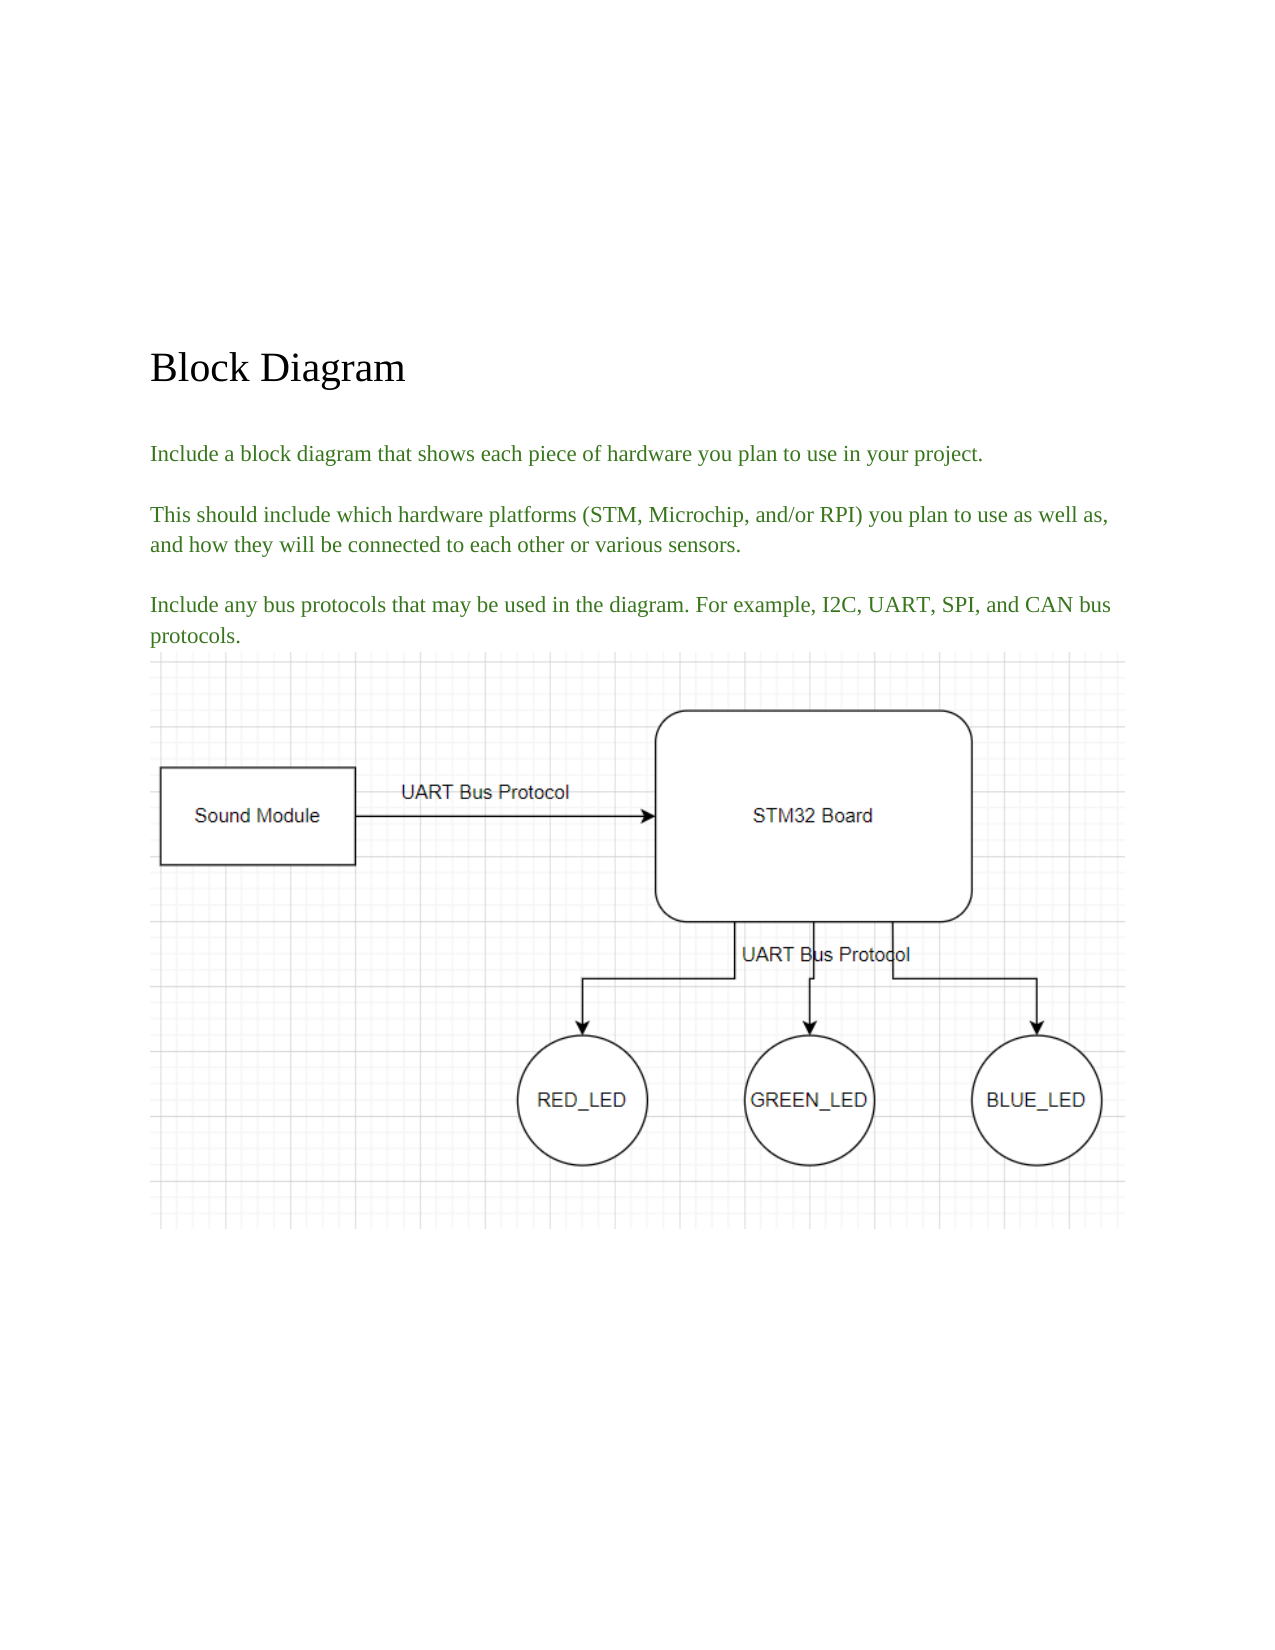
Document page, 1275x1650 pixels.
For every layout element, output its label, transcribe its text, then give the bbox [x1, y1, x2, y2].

subtitle Block Diagram [150, 343, 1125, 391]
text Include any bus protocols that may be used in the diagram. For example, I2C, UART, SPI, and CAN bus protocols. [150, 592, 1125, 648]
text Include a block diagram that shows each piece of hardware you plan to use in your project. [150, 441, 1125, 467]
text This should include which hardware platforms (STM, Microchip, and/or RPI) you plan to use as well as, and how they will be connected to each other or various sensors. [150, 501, 1125, 557]
picture [150, 652, 1125, 1229]
